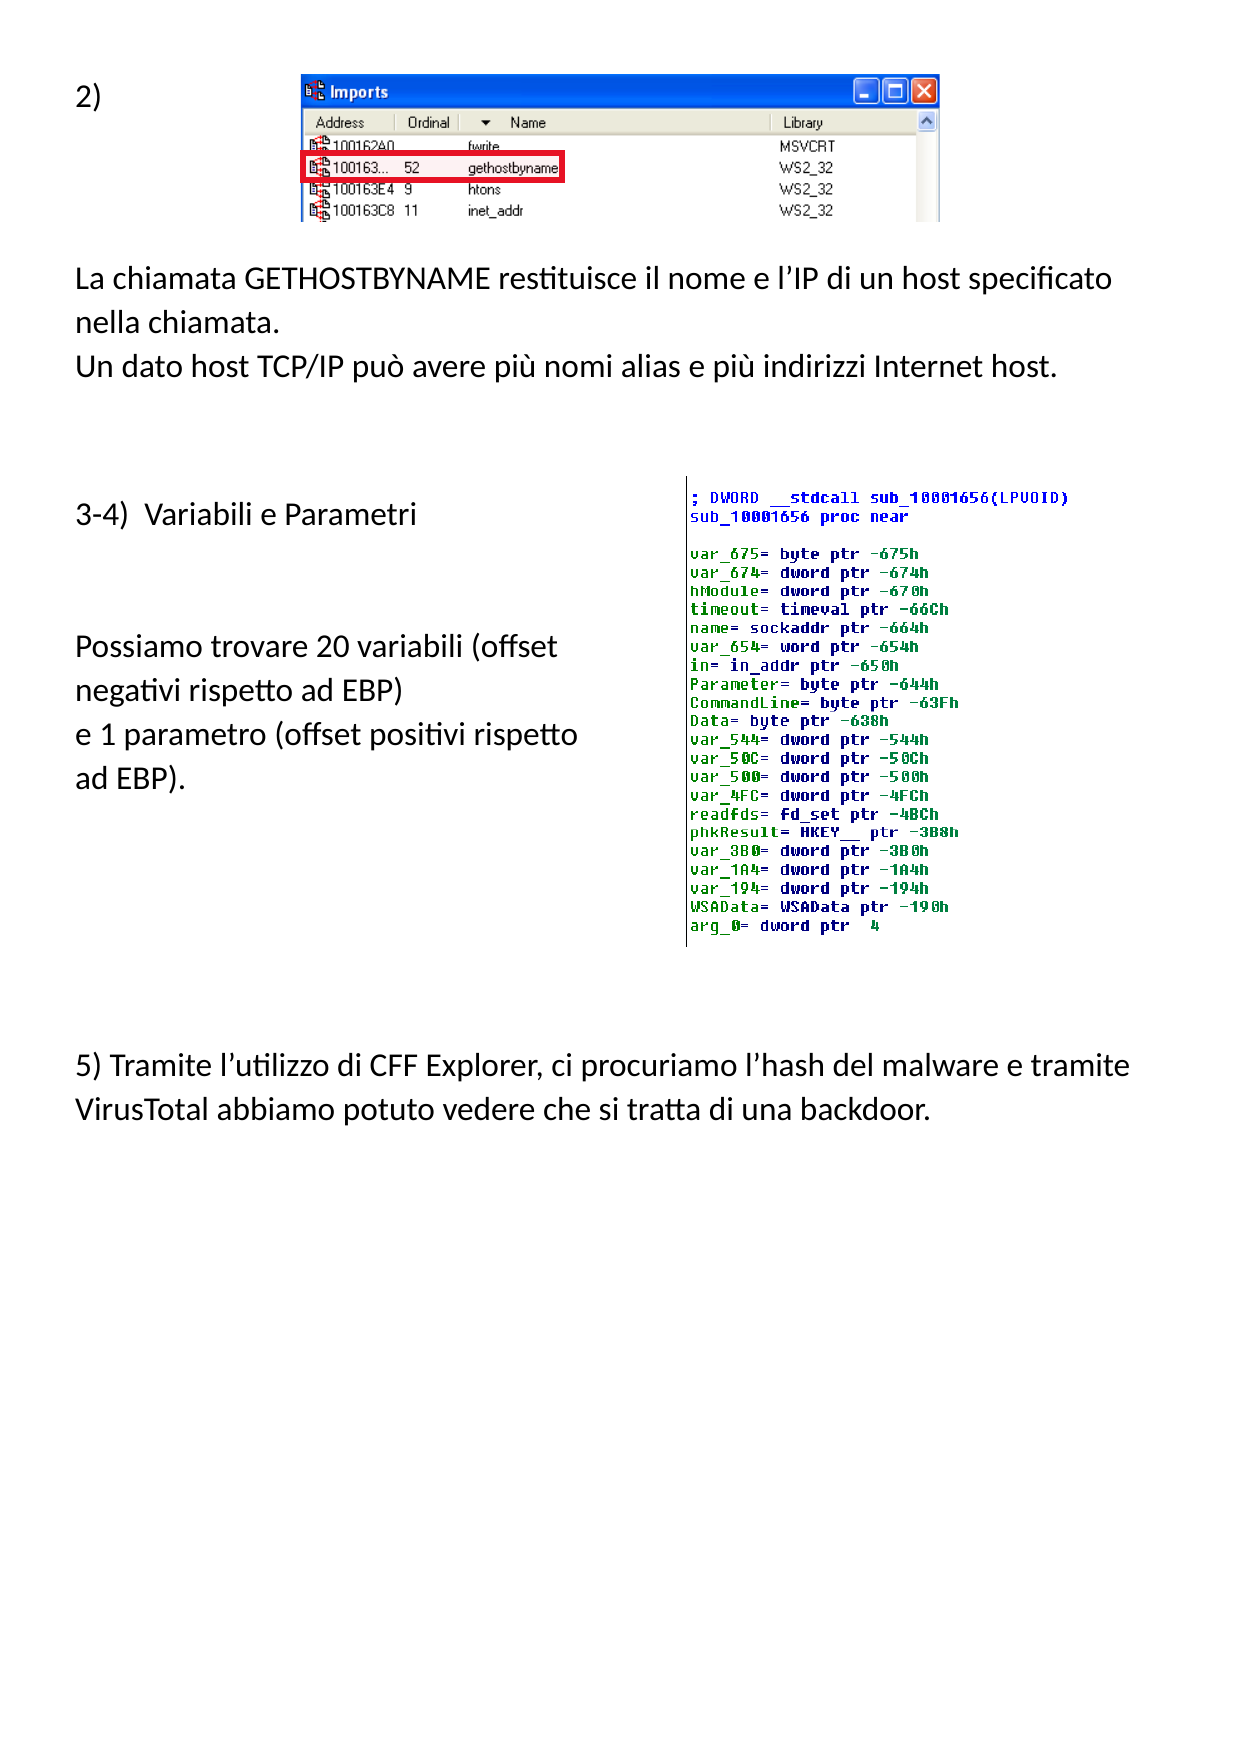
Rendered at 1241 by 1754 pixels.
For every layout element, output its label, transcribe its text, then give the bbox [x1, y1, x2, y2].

text 3-4) Variabili e Parametri Possiamo trovare 20 variabili (offset negativi rispetto ad EBP) e 1 parametro (offset positivi rispetto ad EBP). [75, 405, 1165, 798]
picture [300, 116, 940, 222]
picture [685, 798, 1071, 947]
text La chiamata GETHOSTBYNAME restituisce il nome e l’IP di un host specificato nella chiamata. Un dato host TCP/IP può avere più nomi alias e più indirizzi Internet host. [75, 257, 1165, 386]
text 5) Tramite l’utilizzo di CFF Explorer, ci procuriamo l’hash del malware e tramite VirusTotal abbiamo potuto vedere che si tratta di una backdoor. [75, 999, 1165, 1128]
picture [306, 156, 559, 177]
text 2) [75, 75, 1165, 116]
